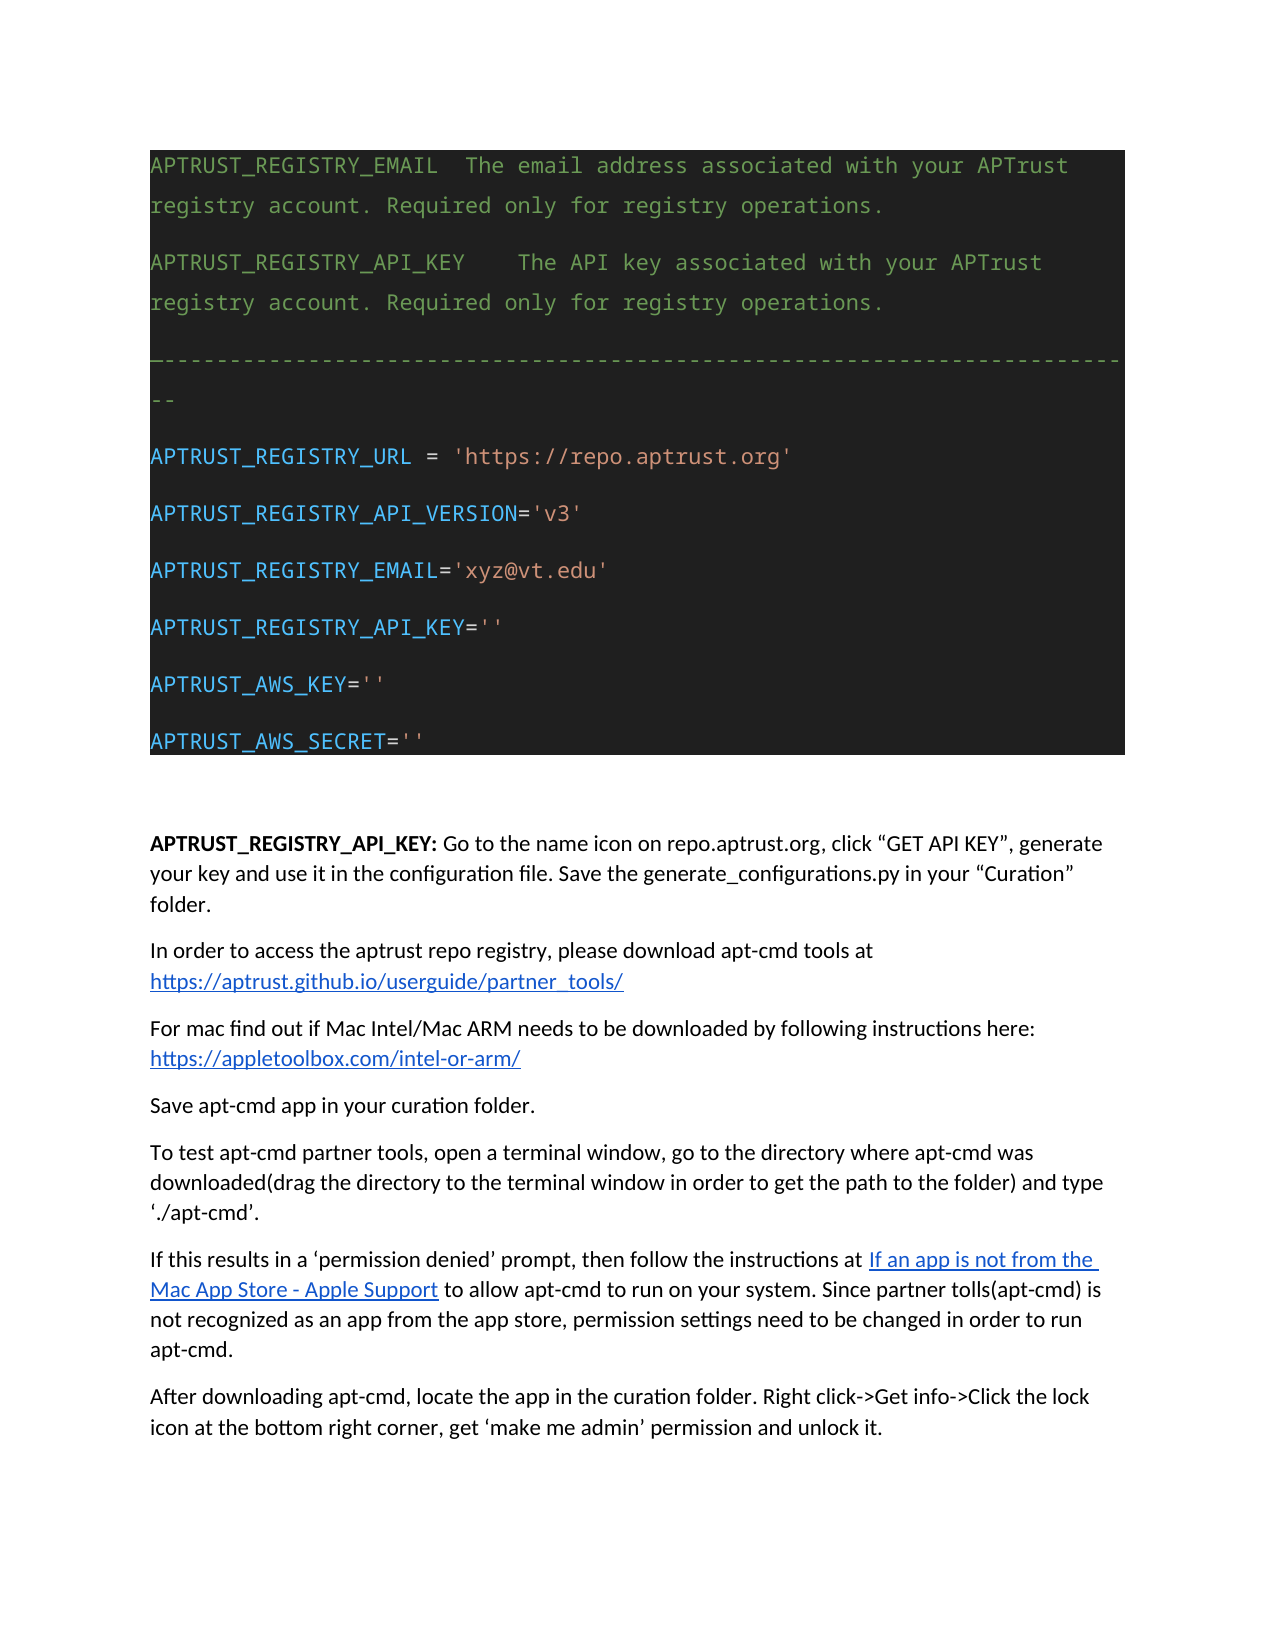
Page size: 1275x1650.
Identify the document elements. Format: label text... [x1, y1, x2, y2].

text APTRUST_REGISTRY_API_KEY: Go to the name icon on repo.aptrust.org, click “GET API KEY”, generate your key and use it in the configuration file. Save the generate_configurations.py in your “Curation” folder. [150, 829, 1125, 918]
text Save apt-cmd app in your curation folder. [150, 1091, 1125, 1119]
text APTRUST_REGISTRY_API_VERSION='v3' [150, 498, 1125, 528]
text To test apt-cmd partner tools, open a terminal window, go to the directory where apt-cmd was downloaded(drag the directory to the terminal window in order to get the path to the folder) and type ‘./apt-cmd’. [150, 1138, 1125, 1226]
text APTRUST_AWS_SECRET='' [150, 726, 1125, 755]
text APTRUST_REGISTRY_EMAIL='xyz@vt.edu' [150, 555, 1125, 585]
text APTRUST_REGISTRY_API_KEY The API key associated with your APTrust registry account. Required only for registry operations. [150, 247, 1125, 317]
text In order to access the aptrust repo registry, please download apt-cmd tools at https://aptrust.github.io/userguide/partner_tools/ [150, 937, 1125, 995]
text APTRUST_REGISTRY_EMAIL The email address associated with your APTrust registry account. Required only for registry operations. [150, 150, 1125, 220]
text If this results in a ‘permission denied’ prompt, then follow the instructions at If an app is not from the Mac App Store - Apple Support to allow apt-cmd to run on your system. Since partner tolls(apt-cmd) is not recognized as an app from the app store, permission settings need to be changed in order to run apt-cmd. [150, 1245, 1125, 1364]
text APTRUST_REGISTRY_API_KEY='' [150, 612, 1125, 642]
text —--------------------------------------------------------------------------- [150, 344, 1125, 414]
text After downloading apt-cmd, locate the app in the curation folder. Right click->Get info->Click the lock icon at the bottom right corner, get ‘make me admin’ permission and unlock it. [150, 1382, 1125, 1441]
text APTRUST_AWS_KEY='' [150, 669, 1125, 698]
text APTRUST_REGISTRY_URL = 'https://repo.aptrust.org' [150, 441, 1125, 471]
text For mac find out if Mac Intel/Mac ARM needs to be downloaded by following instructions here: https://appletoolbox.com/intel-or-arm/ [150, 1014, 1125, 1072]
